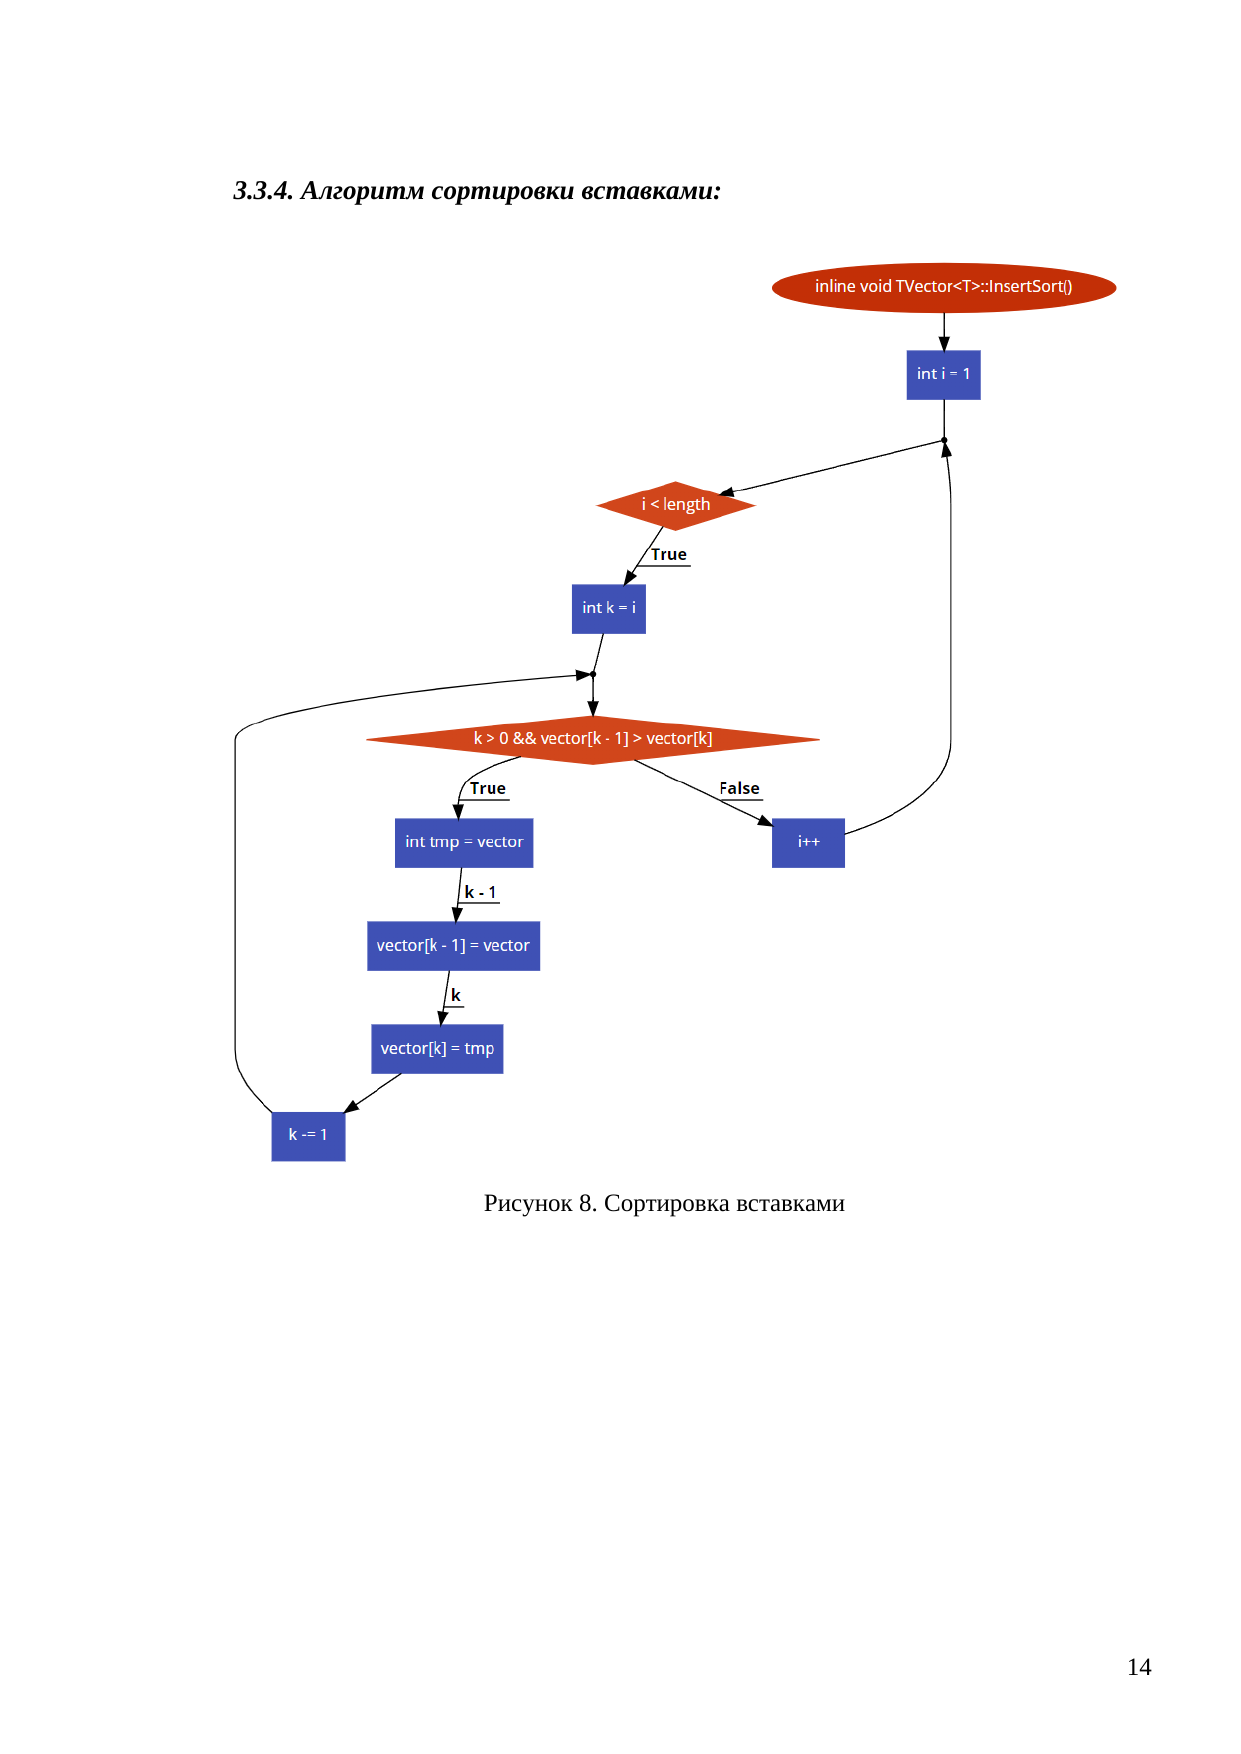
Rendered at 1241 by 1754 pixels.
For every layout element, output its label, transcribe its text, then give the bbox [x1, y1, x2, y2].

picture [206, 259, 1123, 1189]
subtitle 3.3.4. Алгоритм сортировки вставками: [177, 174, 1152, 205]
text Рисунок 8. Сортировка вставками [177, 1188, 1152, 1217]
